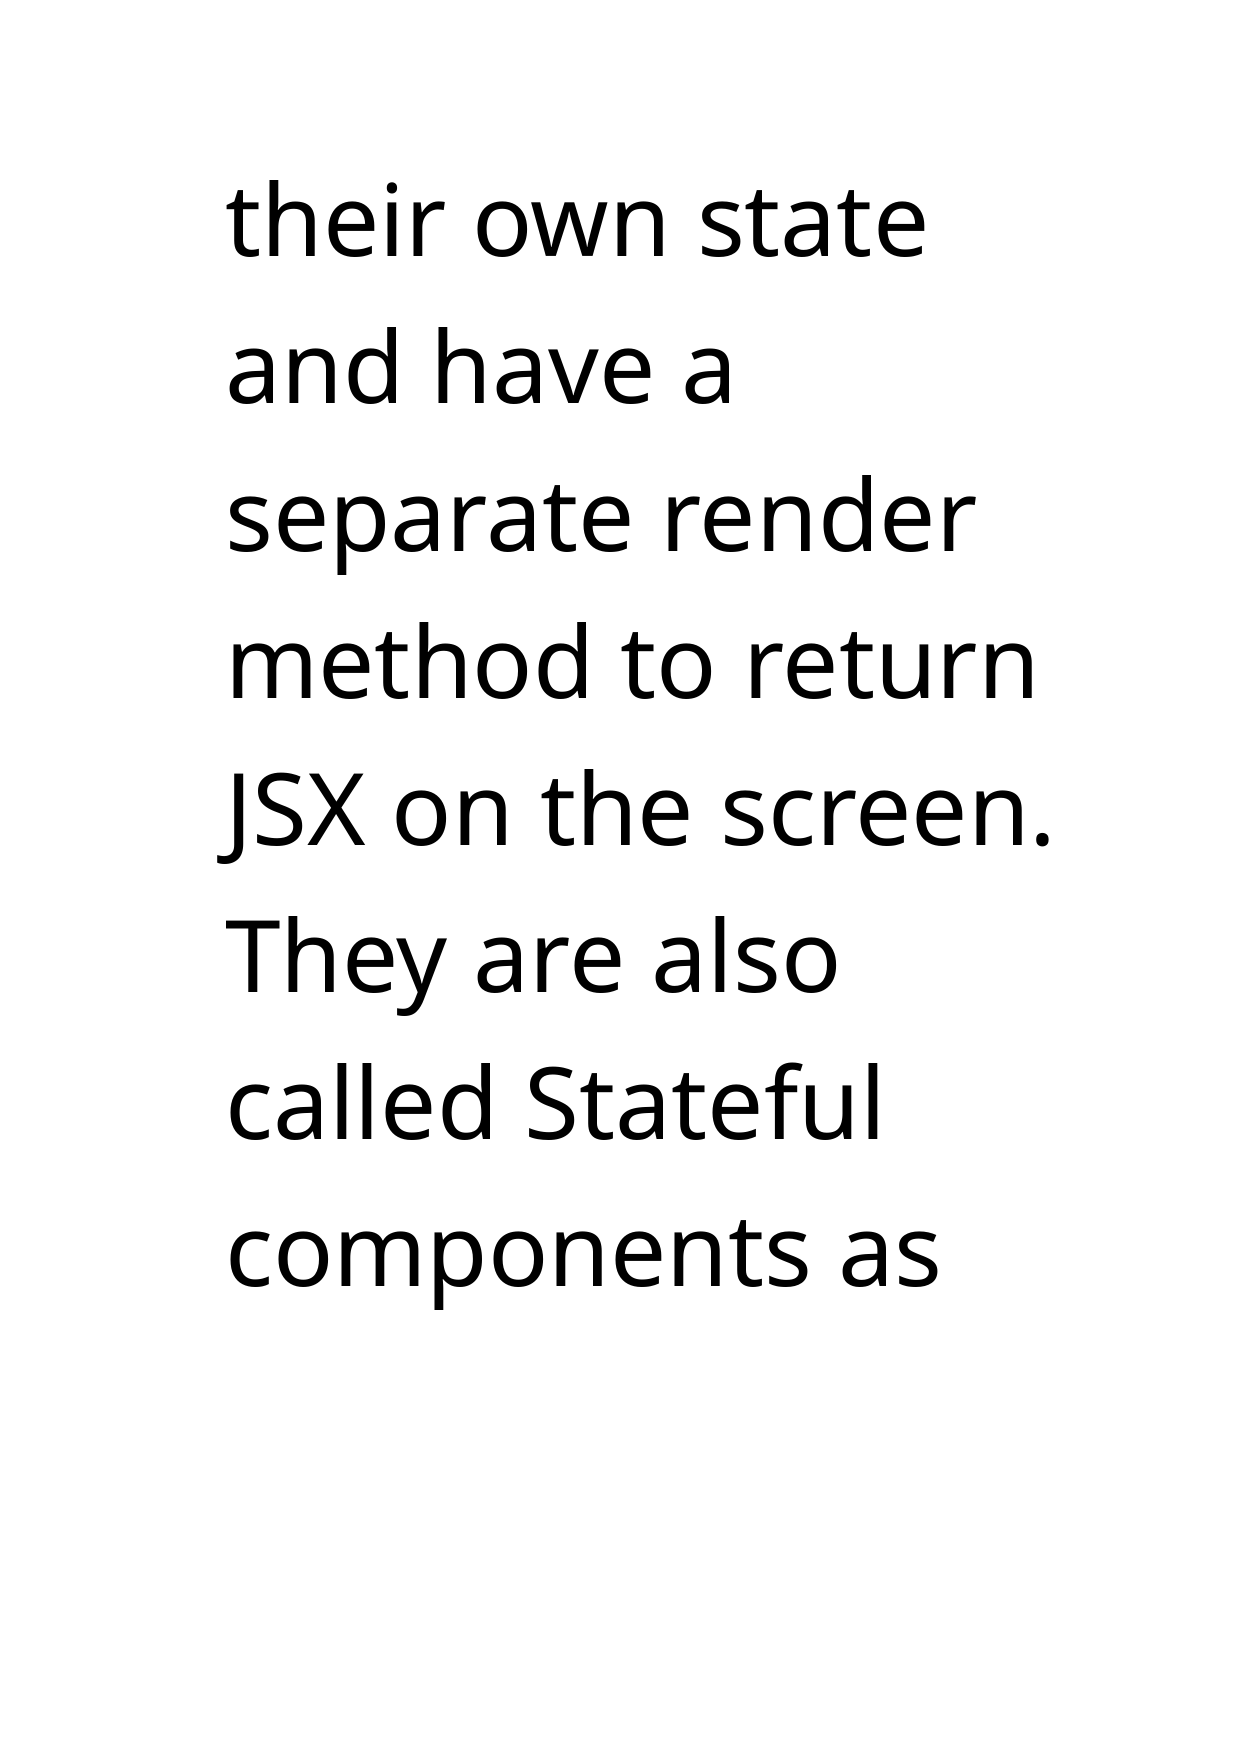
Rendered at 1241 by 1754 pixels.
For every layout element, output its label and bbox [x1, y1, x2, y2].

list [187, 150, 1090, 1316]
